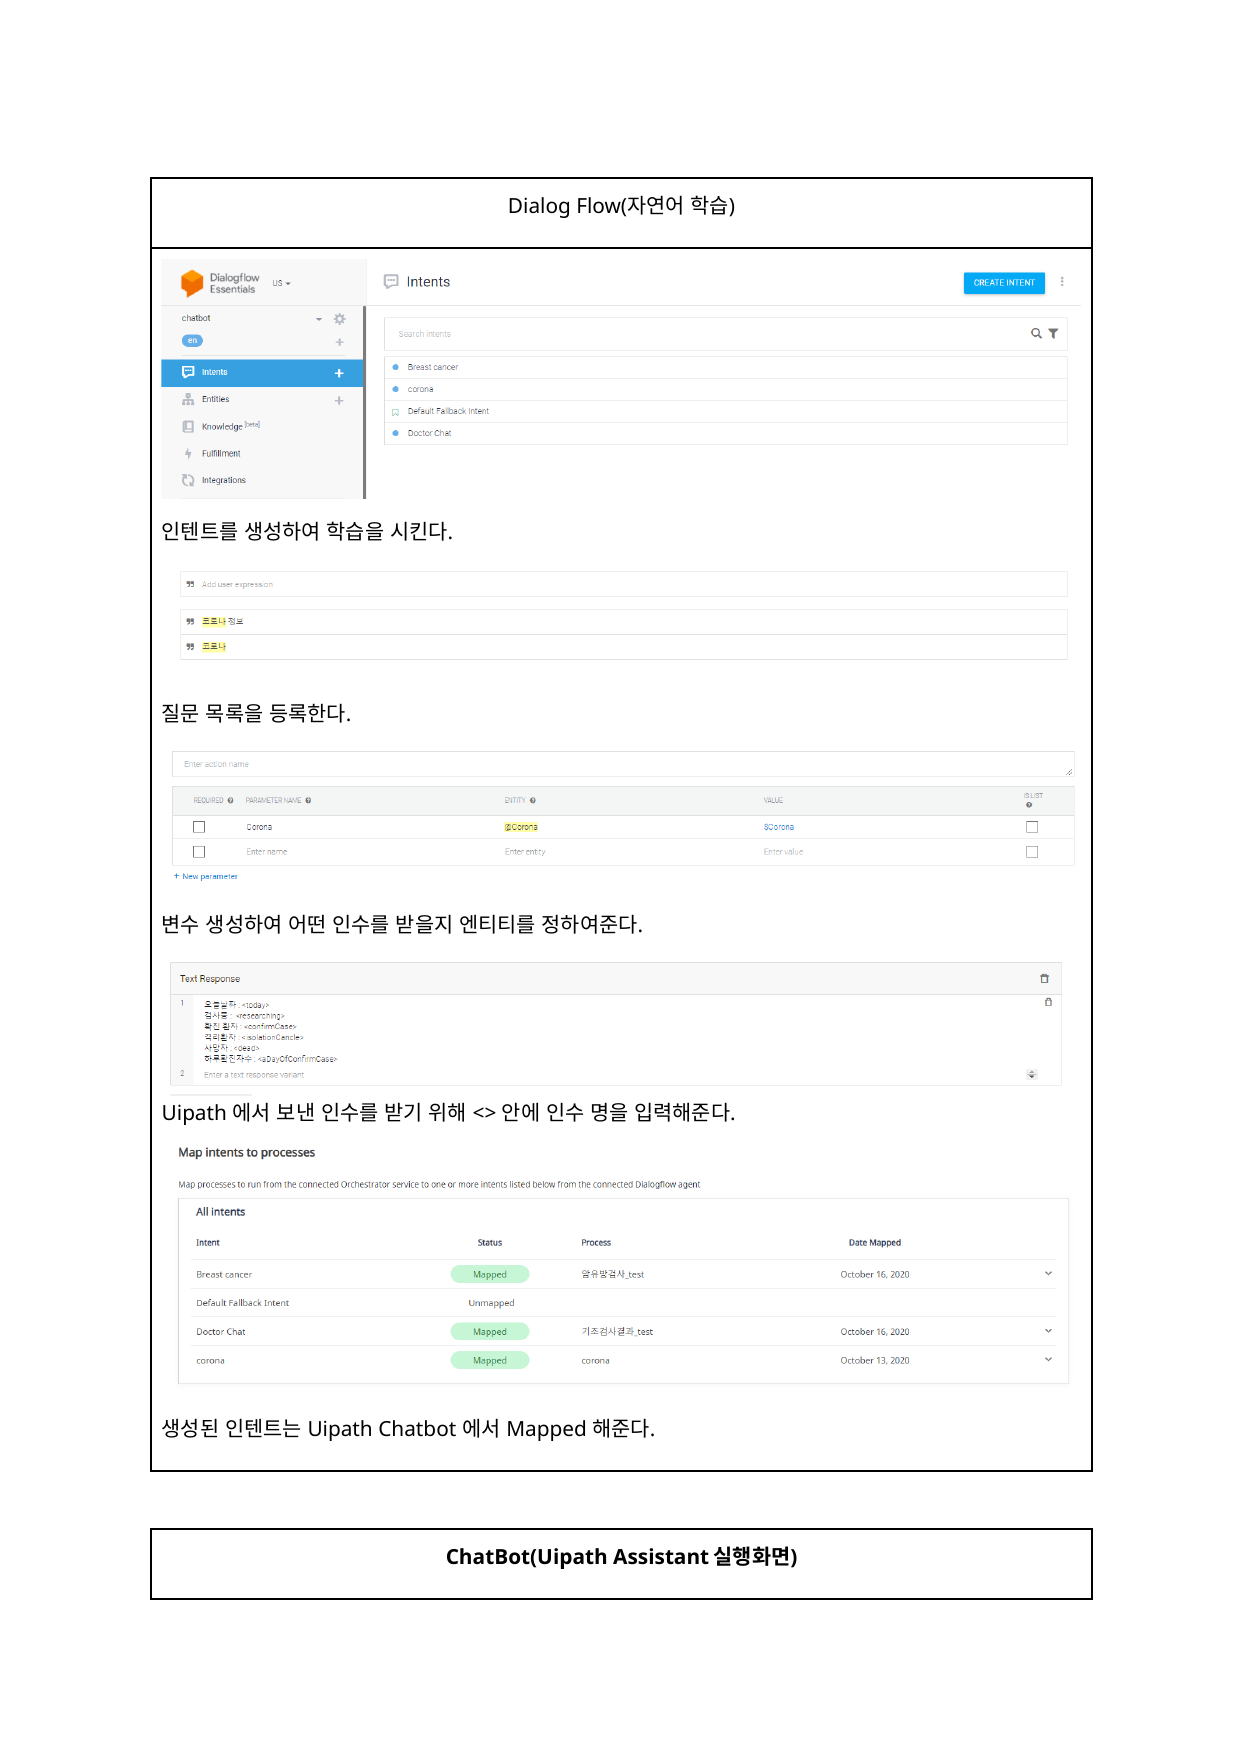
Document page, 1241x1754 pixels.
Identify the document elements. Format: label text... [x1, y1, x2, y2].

picture [161, 1142, 1082, 1396]
table_header ChatBot(Uipath Assistant실행화면) [152, 1530, 1091, 1598]
picture [161, 259, 1082, 499]
picture [161, 561, 1082, 681]
table_cell 인텐트를 생성하여 학습을 시킨다. 질문 목록을 등록한다. 변수 생성하여 어떤 인수를 받을지 엔티티를 정하여준다. Uipath 에서 보낸 인수를 받기 위해 <> 안에 인수 명을 입력해준다. 생성된 인텐트는 Uipath Chatbot 에서 Mapped 해준다. [152, 249, 1091, 1470]
table_header Dialog Flow(자연어 학습) [152, 179, 1091, 247]
picture [161, 954, 1082, 1096]
picture [161, 744, 1082, 892]
